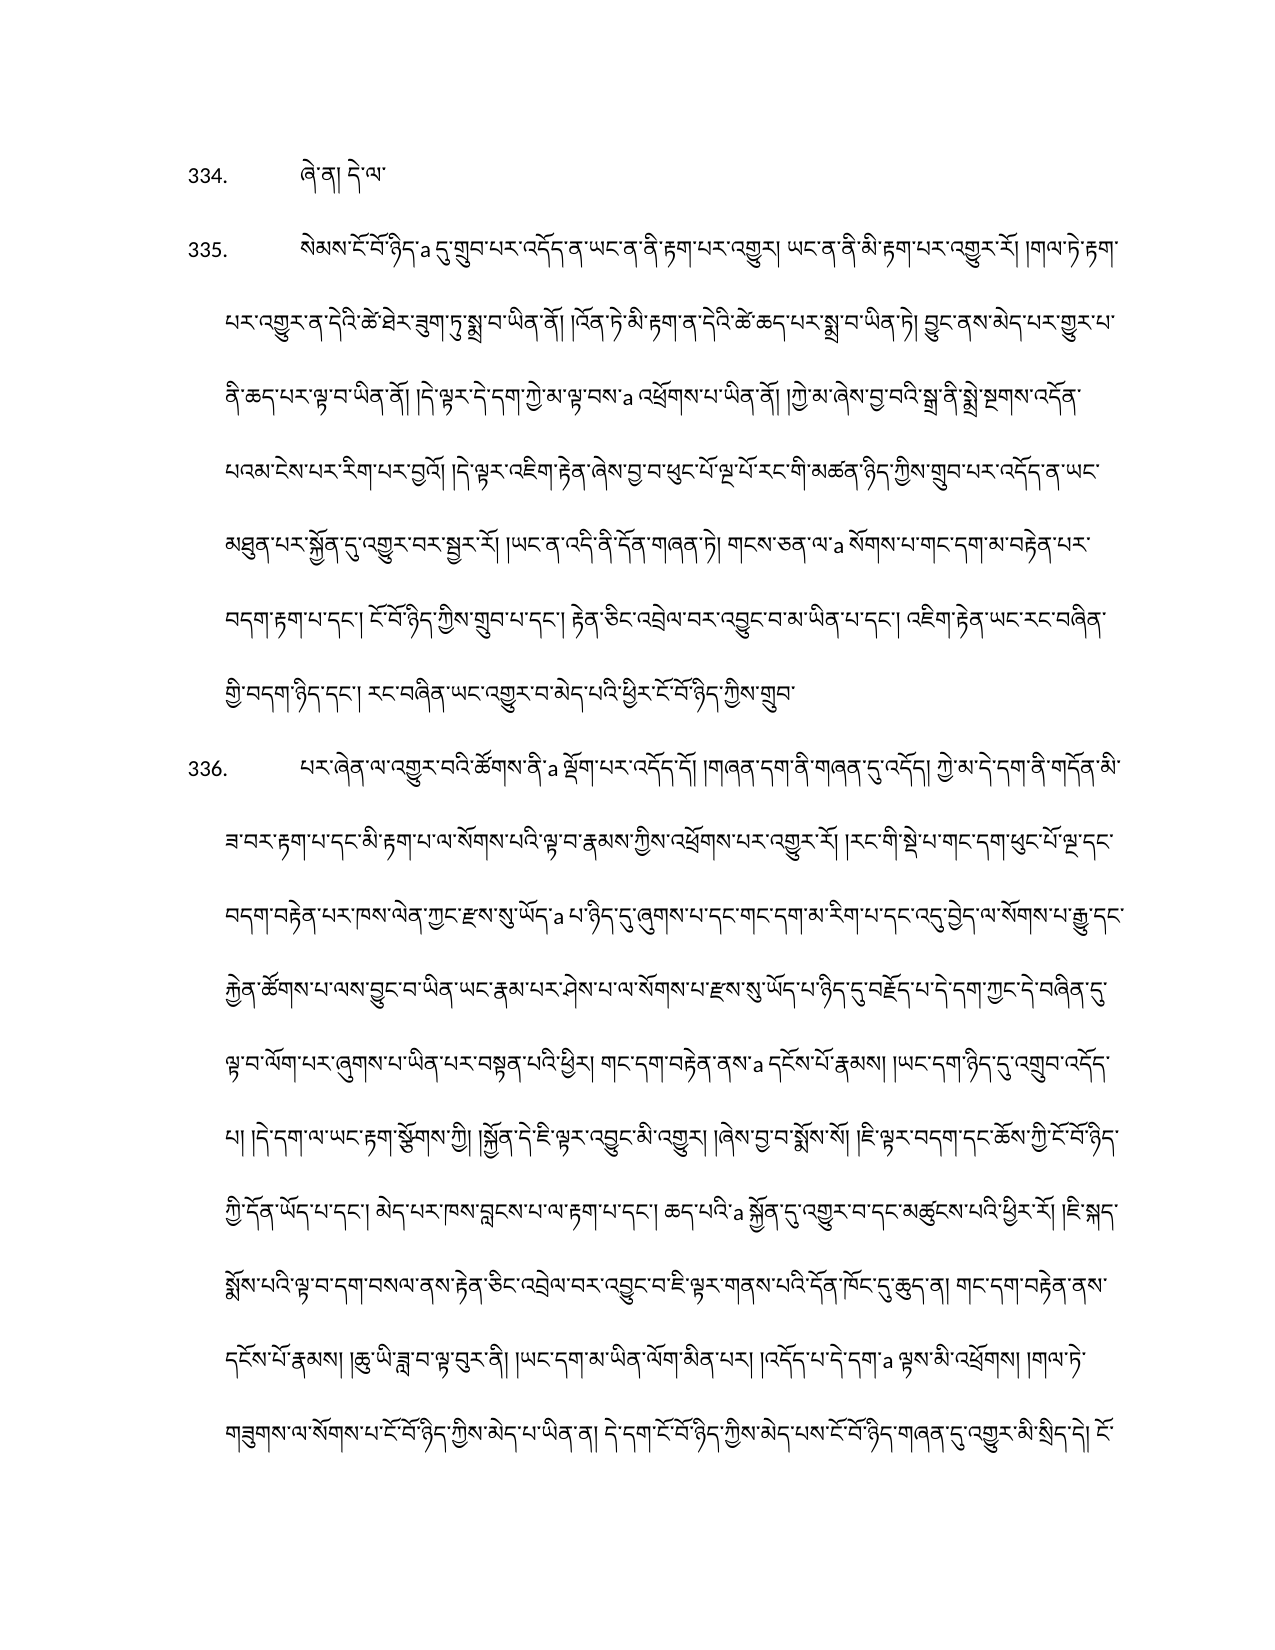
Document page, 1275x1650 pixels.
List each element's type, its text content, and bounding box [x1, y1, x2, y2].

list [187, 742, 1125, 1473]
list ཞེ་ན། དེ་ལ་ [187, 150, 1125, 214]
list སེམས་ངོ་བོ་ཉིད་aདུ་གྲུབ་པར་འདོད་ན་ཡང་ན་ནི་རྟག་པར་འགྱུར། ཡང་ན་ནི་མི་རྟག་པར་འགྱུར་རོ། །གལ་ཏེ་རྟག་པར་འགྱུར་ན་དེའི་ཚེ་ཐེར་ཟུག་ཏུ་སྨྲ་བ་ཡིན་ནོ། །འོན་ཏེ་མི་རྟག་ན་དེའི་ཚེ་ཆད་པར་སྨྲ་བ་ཡིན་ཏེ། བྱུང་ནས་མེད་པར་གྱུར་པ་ནི་ཆད་པར་ལྟ་བ་ཡིན་ནོ། །དེ་ལྟར་དེ་དག་ཀྱེ་མ་ལྟ་བས་aའཕྲོགས་པ་ཡིན་ནོ། །ཀྱེ་མ་ཞེས་བྱ་བའི་སྒྲ་ནི་སྨྲེ་སྔགས་འདོན་པའམ་ངེས་པར་རིག་པར་བྱའོ། །དེ་ལྟར་འཇིག་རྟེན་ཞེས་བྱ་བ་ཕུང་པོ་ལྔ་པོ་རང་གི་མཚན་ཉིད་ཀྱིས་གྲུབ་པར་འདོད་ན་ཡང་མཐུན་པར་སྐྱོན་དུ་འགྱུར་བར་སྦྱར་རོ། །ཡང་ན་འདི་ནི་དོན་གཞན་ཏེ། གངས་ཅན་ལ་aསོགས་པ་གང་དག་མ་བརྟེན་པར་བདག་རྟག་པ་དང་། ངོ་བོ་ཉིད་ཀྱིས་གྲུབ་པ་དང་། རྟེན་ཅིང་འབྲེལ་བར་འབྱུང་བ་མ་ཡིན་པ་དང་། འཇིག་རྟེན་ཡང་རང་བཞིན་གྱི་བདག་ཉིད་དང་། རང་བཞིན་ཡང་འགྱུར་བ་མེད་པའི་ཕྱིར་ངོ་བོ་ཉིད་ཀྱིས་གྲུབ་ [187, 224, 1125, 733]
